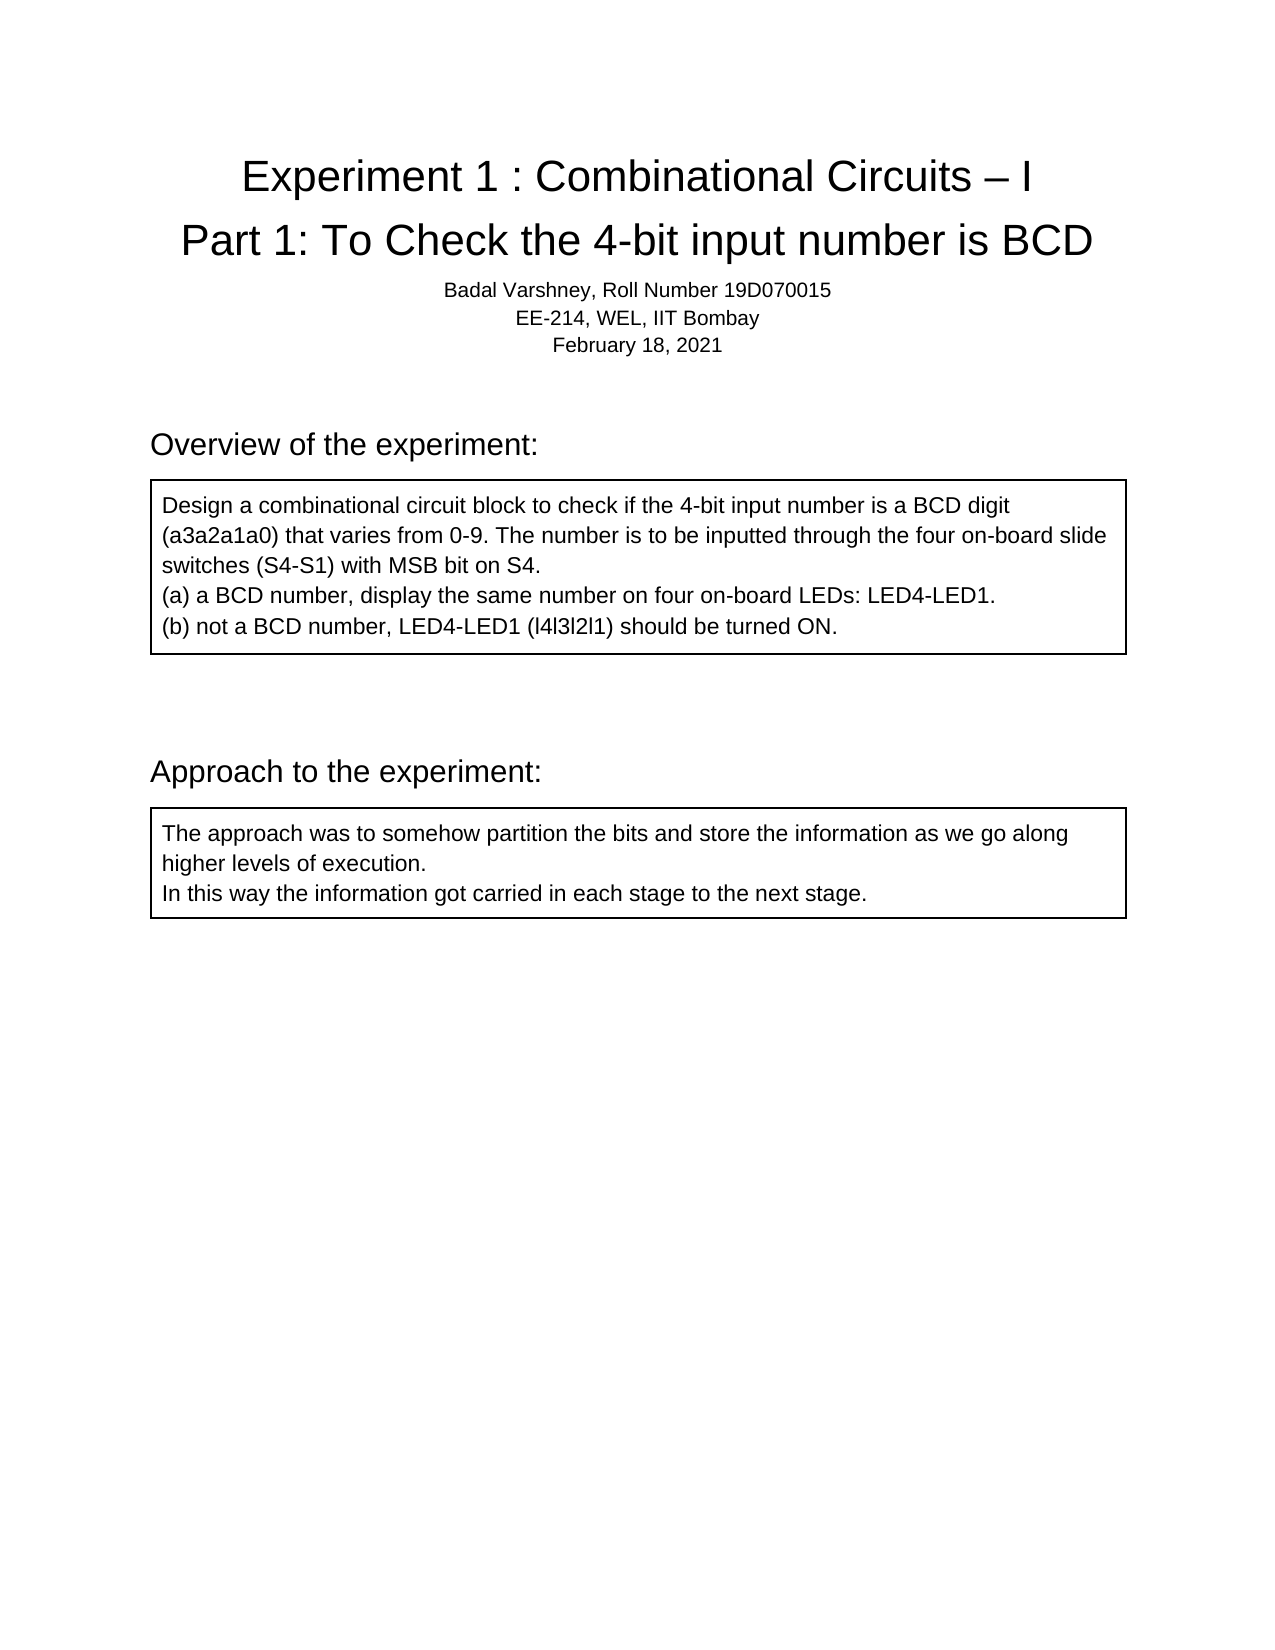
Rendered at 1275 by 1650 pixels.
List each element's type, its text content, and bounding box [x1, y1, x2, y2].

table_header Design a combinational circuit block to check if the 4-bit input number is a BCD digit (a3a2a1a0) that varies from 0-9. The number is to be inputted through the four on-board slide switches (S4-S1) with MSB bit on S4. (a) a BCD number, display the same number on four on-board LEDs: LED4-LED1. (b) not a BCD number, LED4-LED1 (l4l3l2l1) should be turned ON. [152, 481, 1125, 653]
subtitle Approach to the experiment: [150, 753, 1125, 789]
title Part 1: To Check the 4-bit input number is BCD [150, 214, 1125, 264]
title Experiment 1 : Combinational Circuits – I [150, 150, 1125, 200]
text EE-214, WEL, IIT Bombay [150, 306, 1125, 329]
subtitle Overview of the experiment: [150, 426, 1125, 462]
text Badal Varshney, Roll Number 19D070015 [150, 278, 1125, 302]
table_header The approach was to somehow partition the bits and store the information as we go along higher levels of execution. In this way the information got carried in each stage to the next stage. [152, 809, 1125, 917]
text February 18, 2021 [150, 333, 1125, 357]
